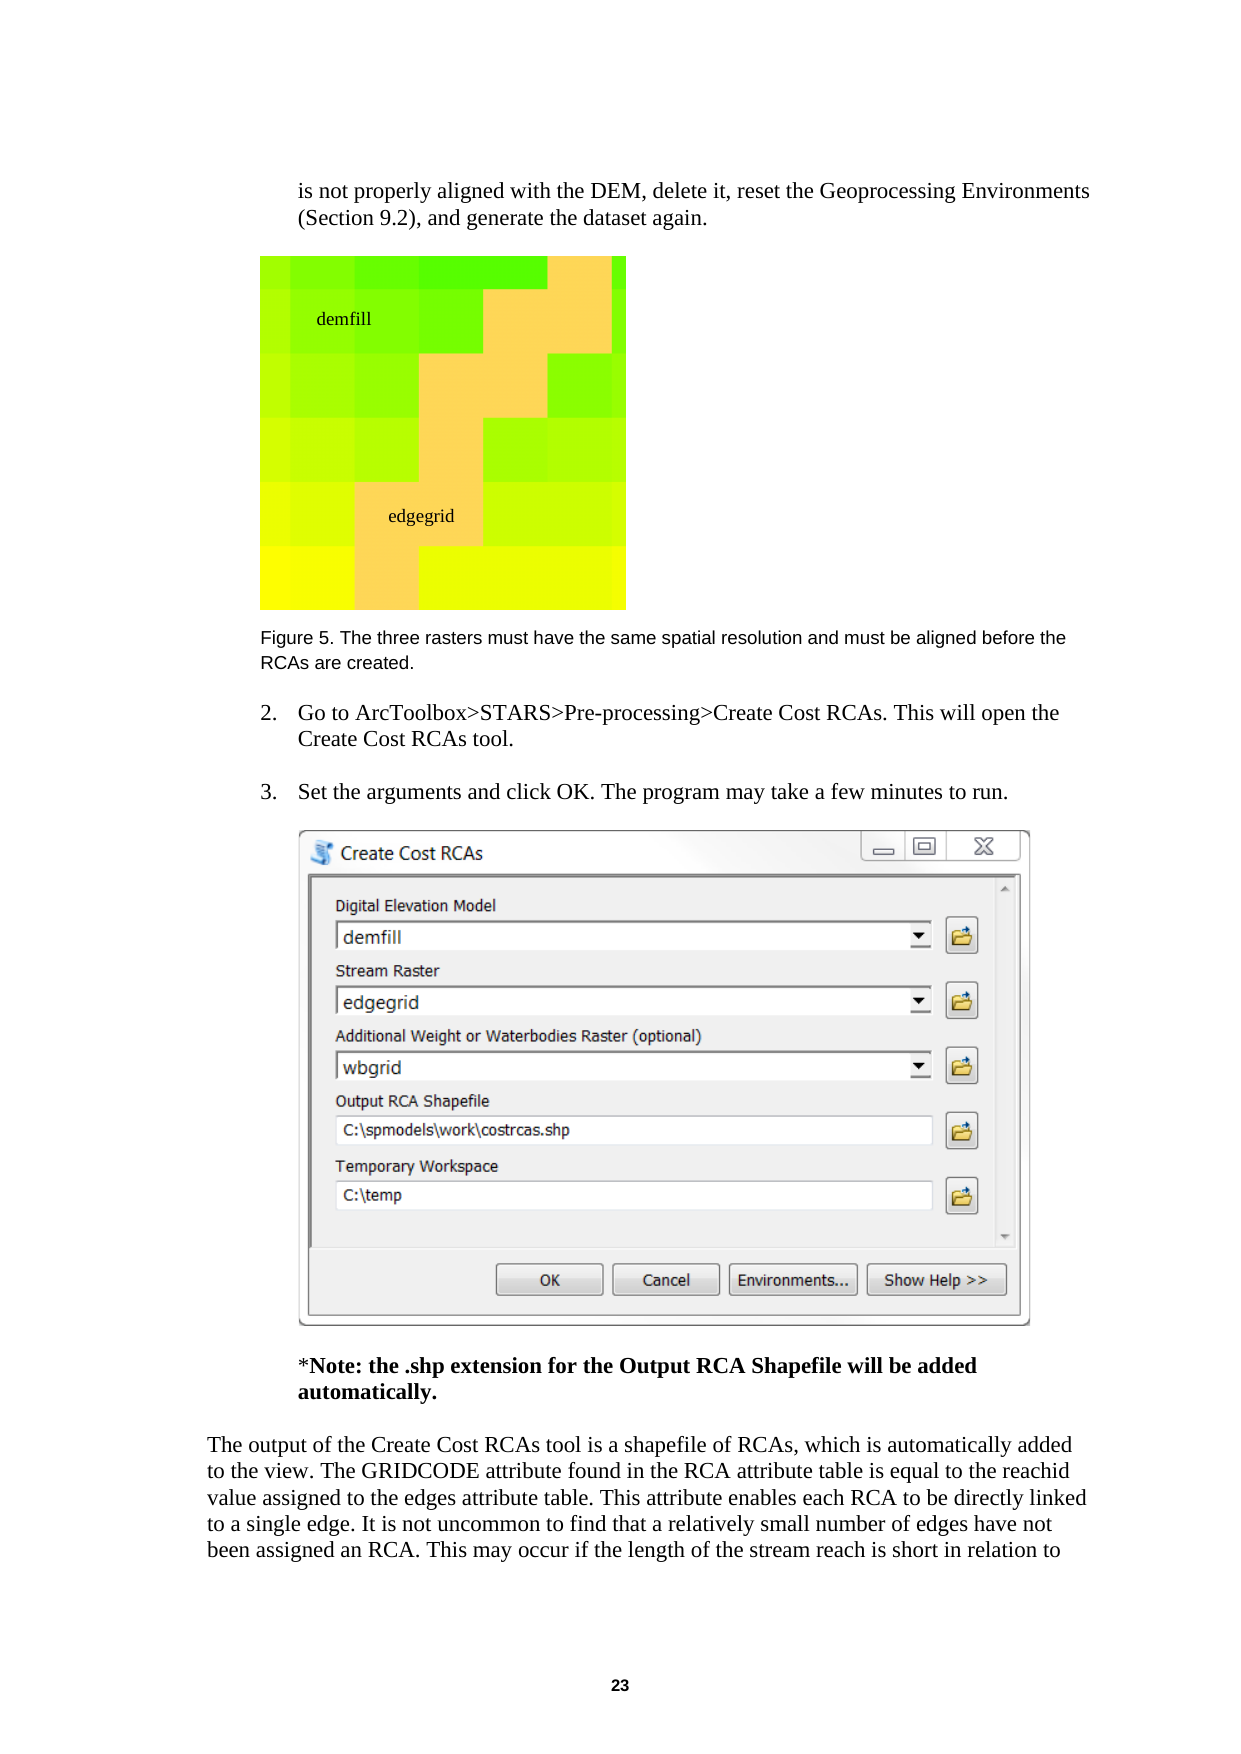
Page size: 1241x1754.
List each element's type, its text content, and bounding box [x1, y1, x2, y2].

picture [298, 830, 1030, 1326]
text *Note: the .shp extension for the Output RCA Shapefile will be added automatically. [298, 1326, 1092, 1404]
text Figure 5. The three rasters must have the same spatial resolution and must be aligned before the RCAs are created. [260, 624, 1092, 674]
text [207, 1431, 1092, 1563]
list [260, 177, 1092, 230]
list Set the arguments and click OK. The program may take a few minutes to run. [260, 778, 1092, 804]
list Go to ArcToolbox>STARS>Pre-processing>Create Cost RCAs. This will open the Create Cost RCAs tool. [260, 699, 1092, 751]
